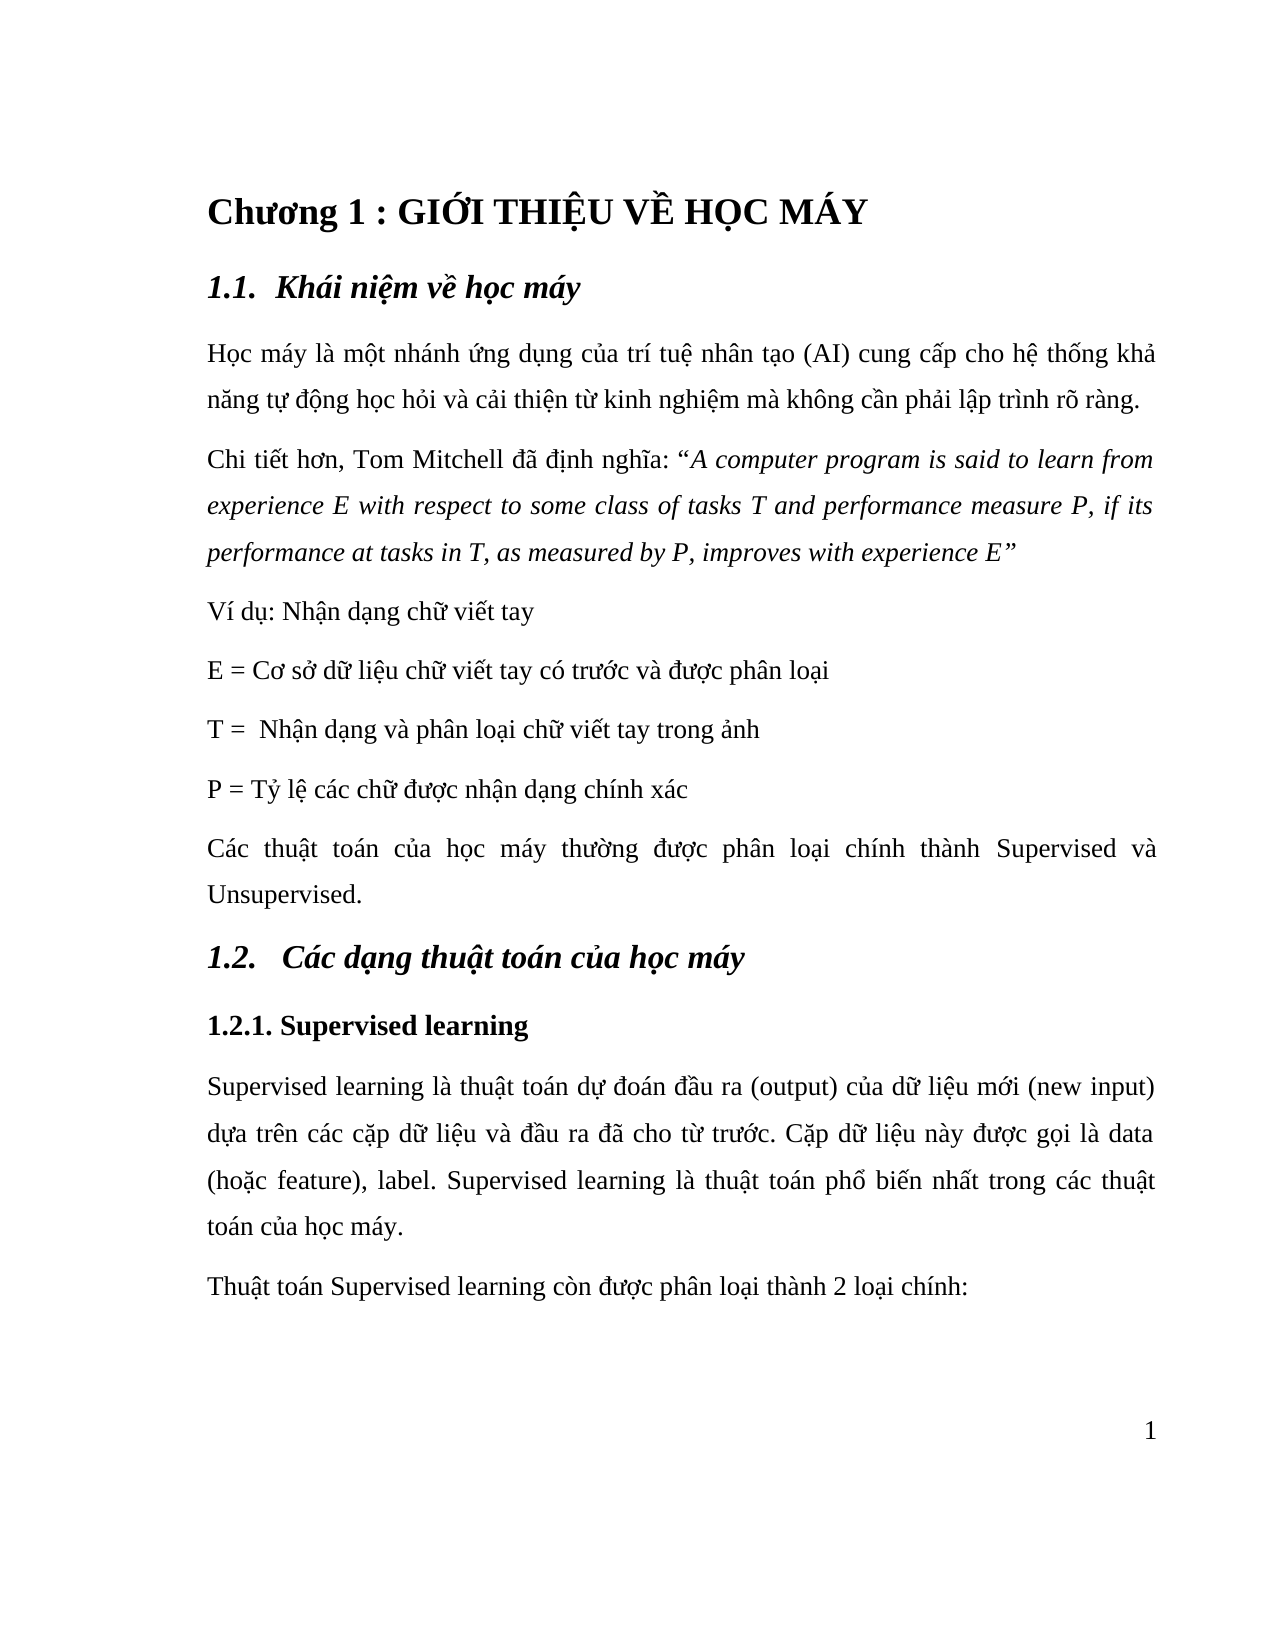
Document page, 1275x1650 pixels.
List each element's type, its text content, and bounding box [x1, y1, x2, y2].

list Thuật toán Supervised learning còn được phân loại thành 2 loại chính: [207, 1270, 1157, 1301]
list Ví dụ: Nhận dạng chữ viết tay [207, 595, 1157, 626]
list P = Tỷ lệ các chữ được nhận dạng chính xác [207, 773, 1157, 804]
list Chi tiết hơn, Tom Mitchell đã định nghĩa: “A computer program is said to learn from experience E with respect to some class of tasks T and performance measure P, if its performance at tasks in T, as measured by P, improves with experience E” [207, 443, 1157, 567]
subtitle Supervised learning [207, 1008, 1157, 1041]
list Học máy là một nhánh ứng dụng của trí tuệ nhân tạo (AI) cung cấp cho hệ thống khả năng tự động học hỏi và cải thiện từ kinh nghiệm mà không cần phải lập trình rõ ràng. [207, 337, 1157, 415]
list E = Cơ sở dữ liệu chữ viết tay có trước và được phân loại [207, 654, 1157, 686]
subtitle Các dạng thuật toán của học máy [207, 938, 1157, 976]
list T = Nhận dạng và phân loại chữ viết tay trong ảnh [207, 713, 1157, 745]
subtitle Khái niệm về học máy [207, 267, 1157, 305]
list Supervised learning là thuật toán dự đoán đầu ra (output) của dữ liệu mới (new input) dựa trên các cặp dữ liệu và đầu ra đã cho từ trước. Cặp dữ liệu này được gọi là data (hoặc feature), label. Supervised learning là thuật toán phổ biến nhất trong các thuật toán của học máy. [207, 1071, 1157, 1242]
list Các thuật toán của học máy thường được phân loại chính thành Supervised và Unsupervised. [207, 832, 1157, 910]
subtitle : GIỚI THIỆU VỀ HỌC MÁY [207, 190, 1157, 233]
